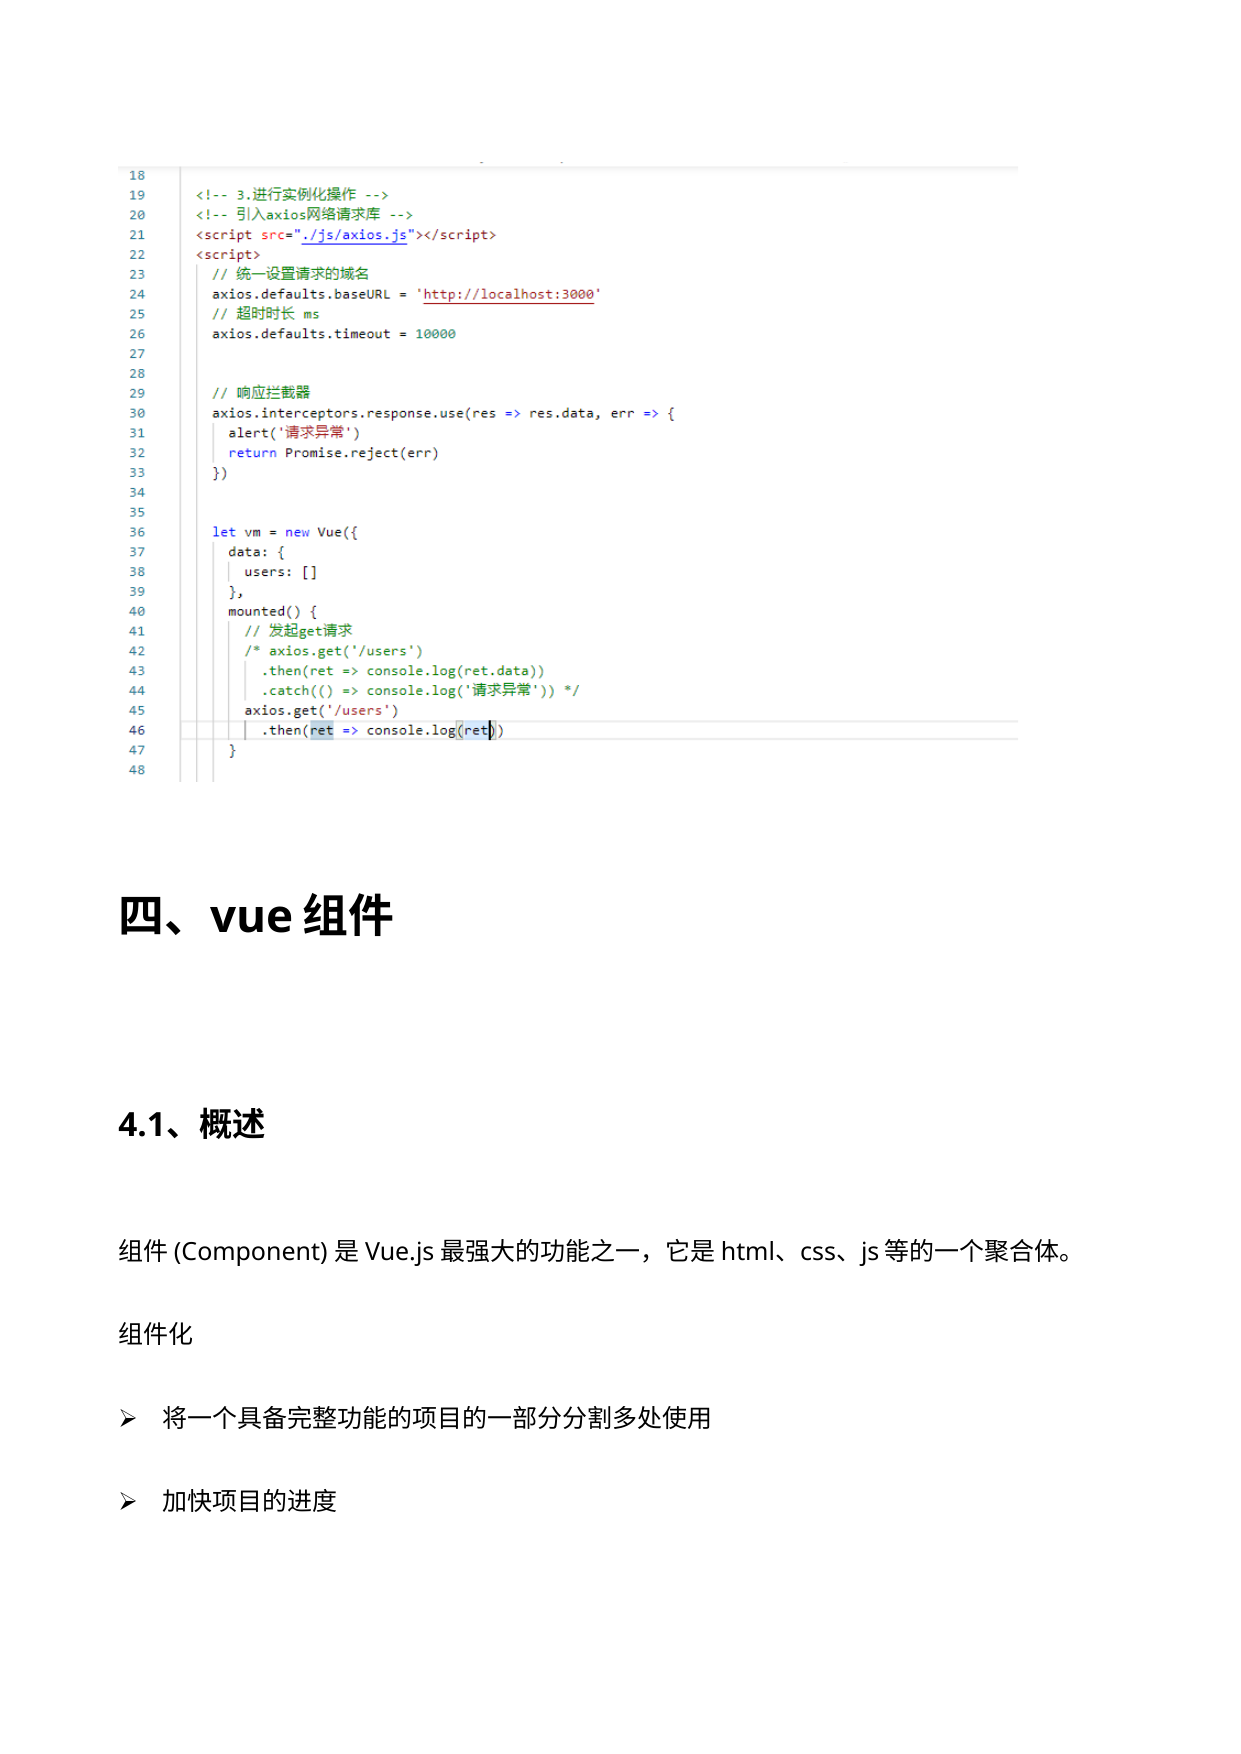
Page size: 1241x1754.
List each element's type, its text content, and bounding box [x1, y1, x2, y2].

list 加快项目的进度 [118, 1467, 1122, 1532]
subtitle 4.1、概述 [118, 1090, 1122, 1155]
subtitle 四、vue组件 [118, 864, 1122, 962]
list 将一个具备完整功能的项目的一部分分割多处使用 [118, 1384, 1122, 1449]
text 组件化 [118, 1301, 1122, 1366]
picture [118, 162, 1019, 782]
text 组件 (Component) 是 Vue.js 最强大的功能之一，它是html、css、js等的一个聚合体。 [118, 1217, 1122, 1282]
